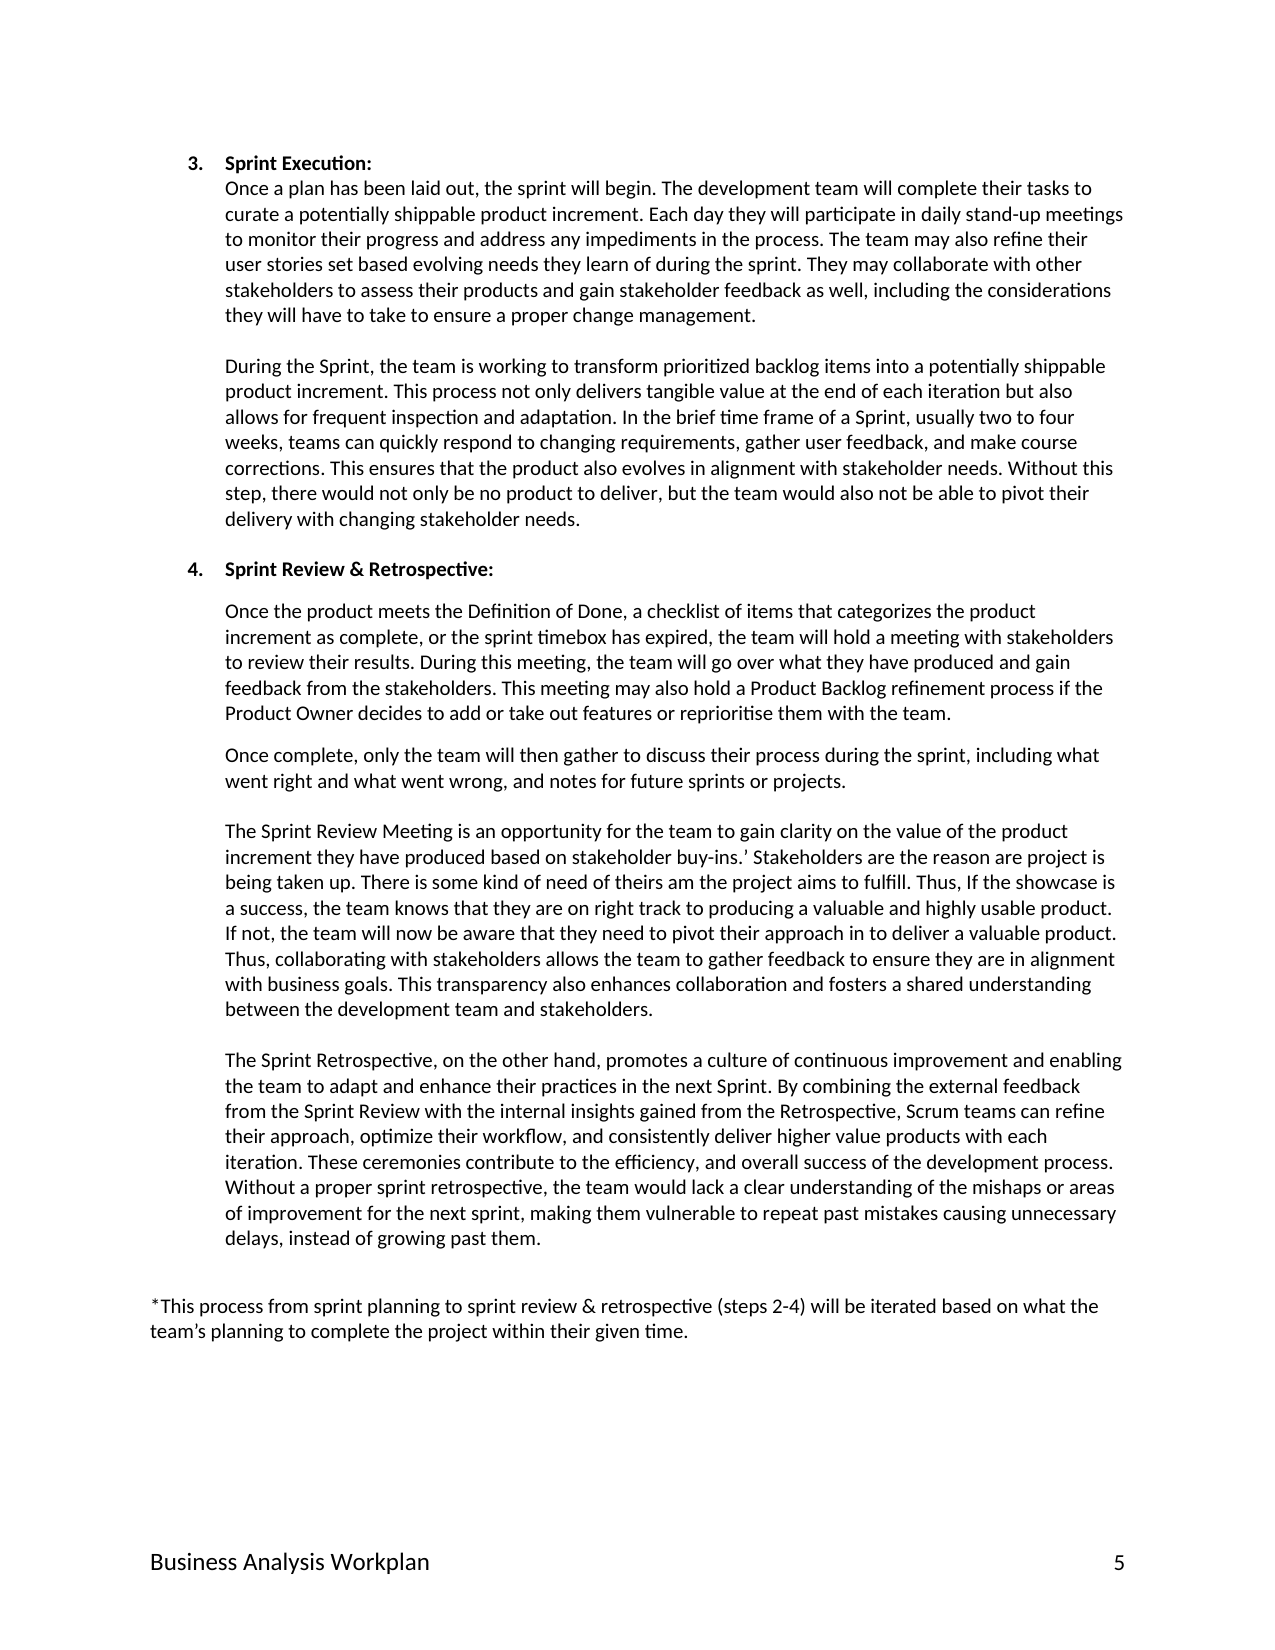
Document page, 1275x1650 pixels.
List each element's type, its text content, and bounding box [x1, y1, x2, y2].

list Once complete, only the team will then gather to discuss their process during the sprint, including what went right and what went wrong, and notes for future sprints or projects. [225, 742, 1125, 793]
text Once the product meets the Definition of Done, a checklist of items that categorizes the product increment as complete, or the sprint timebox has expired, the team will hold a meeting with stakeholders to review their results. During this meeting, the team will go over what they have produced and gain feedback from the stakeholders. This meeting may also hold a Product Backlog refinement process if the Product Owner decides to add or take out features or reprioritise them with the team. [225, 599, 1125, 726]
text *This process from sprint planning to sprint review & retrospective (steps 2-4) will be iterated based on what the team’s planning to complete the project within their given time. [150, 1293, 1125, 1344]
list Once a plan has been laid out, the sprint will begin. The development team will complete their tasks to curate a potentially shippable product increment. Each day they will participate in daily stand-up meetings to monitor their progress and address any impediments in the process. The team may also refine their user stories set based evolving needs they learn of during the sprint. They may collaborate with other stakeholders to assess their products and gain stakeholder feedback as well, including the considerations they will have to take to ensure a proper change management. [225, 175, 1125, 328]
list Sprint Review & Retrospective: [187, 557, 1125, 582]
list The Sprint Retrospective, on the other hand, promotes a culture of continuous improvement and enabling the team to adapt and enhance their practices in the next Sprint. By combining the external feedback from the Sprint Review with the internal insights gained from the Retrospective, Scrum teams can refine their approach, optimize their workflow, and consistently deliver higher value products with each iteration. These ceremonies contribute to the efficiency, and overall success of the development process. Without a proper sprint retrospective, the team would lack a clear understanding of the mishaps or areas of improvement for the next sprint, making them vulnerable to repeat past mistakes causing unnecessary delays, instead of growing past them. [225, 1047, 1125, 1251]
list During the Sprint, the team is working to transform prioritized backlog items into a potentially shippable product increment. This process not only delivers tangible value at the end of each iteration but also allows for frequent inspection and adaptation. In the brief time frame of a Sprint, usually two to four weeks, teams can quickly respond to changing requirements, gather user feedback, and make course corrections. This ensures that the product also evolves in alignment with stakeholder needs. Without this step, there would not only be no product to deliver, but the team would also not be able to pivot their delivery with changing stakeholder needs. [225, 353, 1125, 531]
list The Sprint Review Meeting is an opportunity for the team to gain clarity on the value of the product increment they have produced based on stakeholder buy-ins.’ Stakeholders are the reason are project is being taken up. There is some kind of need of theirs am the project aims to fulfill. Thus, If the showcase is a success, the team knows that they are on right track to producing a valuable and highly usable product. If not, the team will now be aware that they need to pivot their approach in to deliver a valuable product. Thus, collaborating with stakeholders allows the team to gather feedback to ensure they are in alignment with business goals. This transparency also enhances collaboration and fosters a shared understanding between the development team and stakeholders. [225, 819, 1125, 1022]
list Sprint Execution: [187, 150, 1125, 175]
